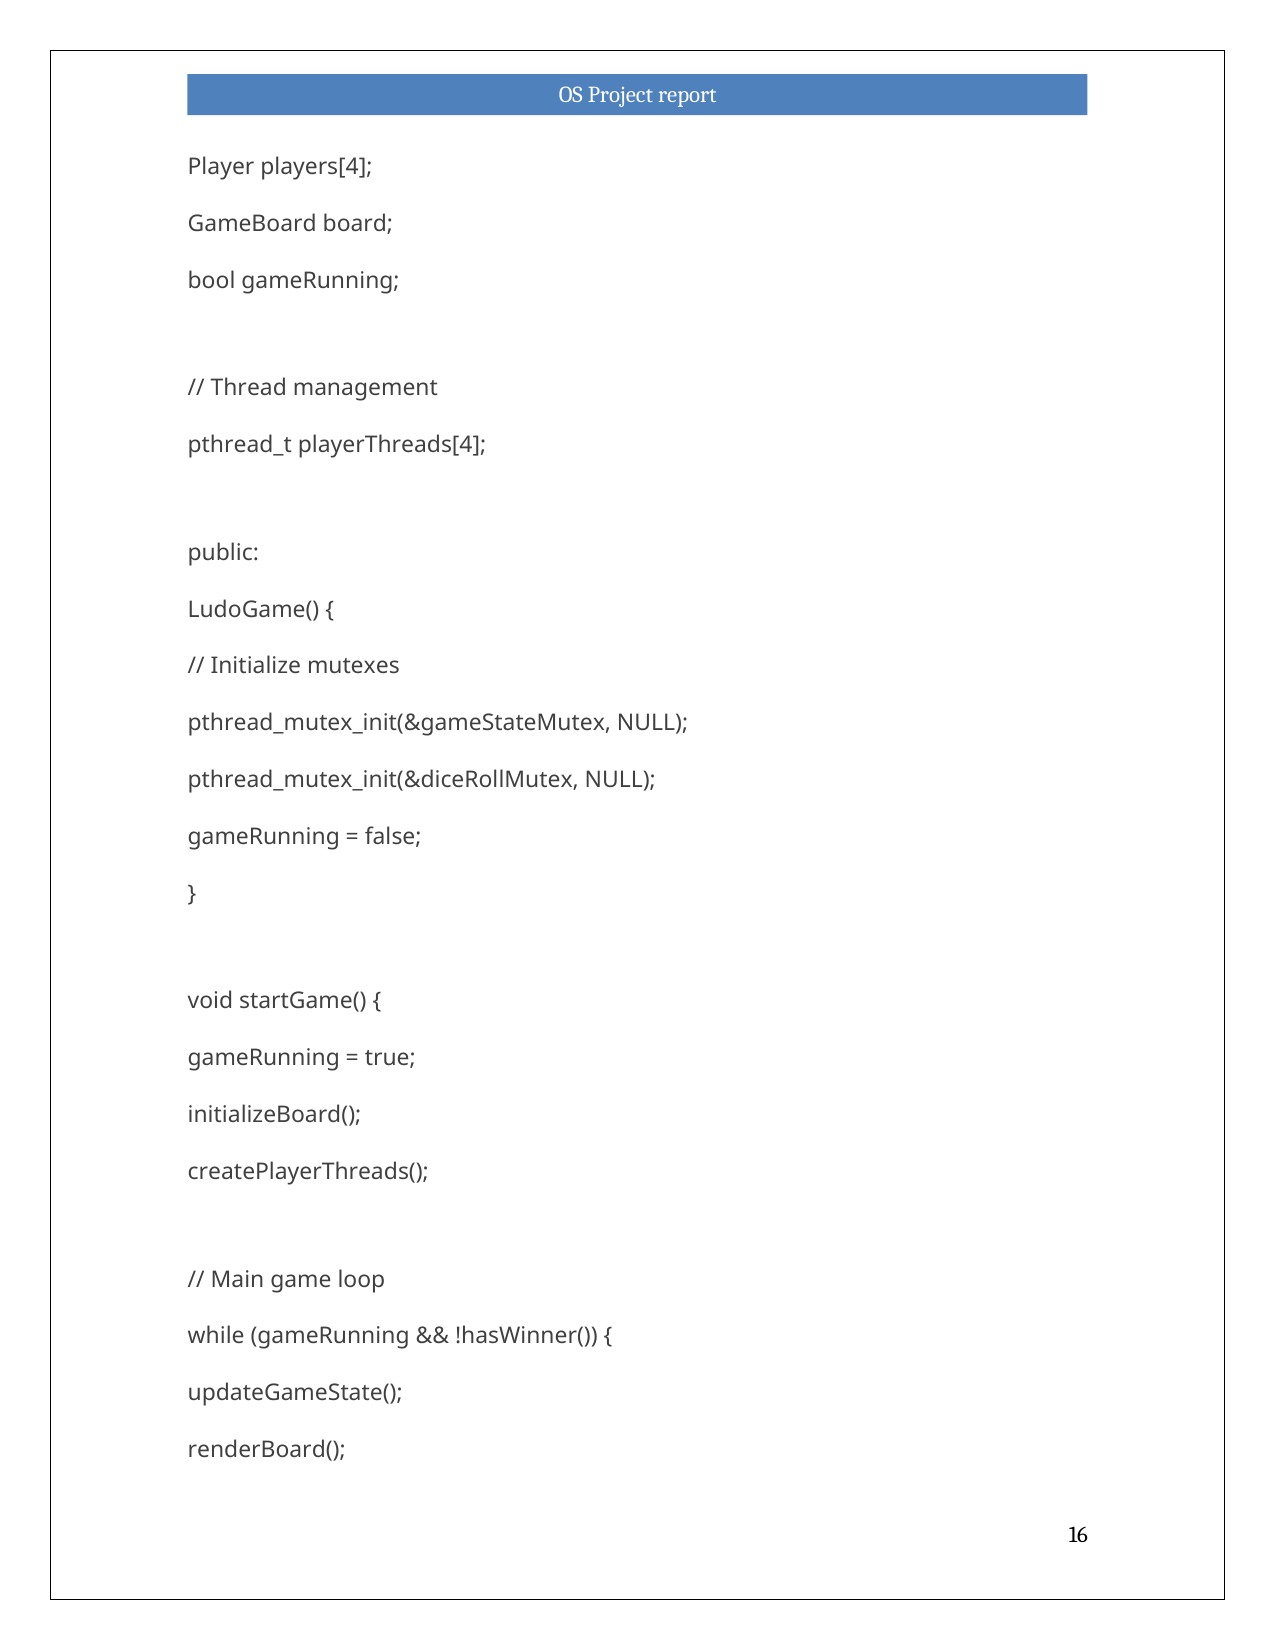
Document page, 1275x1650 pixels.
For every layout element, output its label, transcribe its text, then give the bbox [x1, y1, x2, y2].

text createPlayerThreads(); [187, 1155, 1087, 1186]
text bool gameRunning; [187, 263, 1087, 295]
text GameBoard board; [187, 207, 1087, 238]
text } [187, 877, 1087, 908]
text pthread_t playerThreads[4]; [187, 428, 1087, 459]
text gameRunning = false; [187, 820, 1087, 851]
text gameRunning = true; [187, 1041, 1087, 1072]
text // Main game loop [187, 1262, 1087, 1294]
text void startGame() { [187, 984, 1087, 1016]
text renderBoard(); [187, 1433, 1087, 1464]
text LudoGame() { [187, 593, 1087, 624]
text pthread_mutex_init(&gameStateMutex, NULL); [187, 706, 1087, 737]
text // Initialize mutexes [187, 649, 1087, 681]
text public: [187, 536, 1087, 567]
text updateGameState(); [187, 1376, 1087, 1407]
text while (gameRunning && !hasWinner()) { [187, 1319, 1087, 1351]
text // Thread management [187, 371, 1087, 403]
text Player players[4]; [187, 150, 1087, 181]
text pthread_mutex_init(&diceRollMutex, NULL); [187, 763, 1087, 794]
text initializeBoard(); [187, 1098, 1087, 1129]
